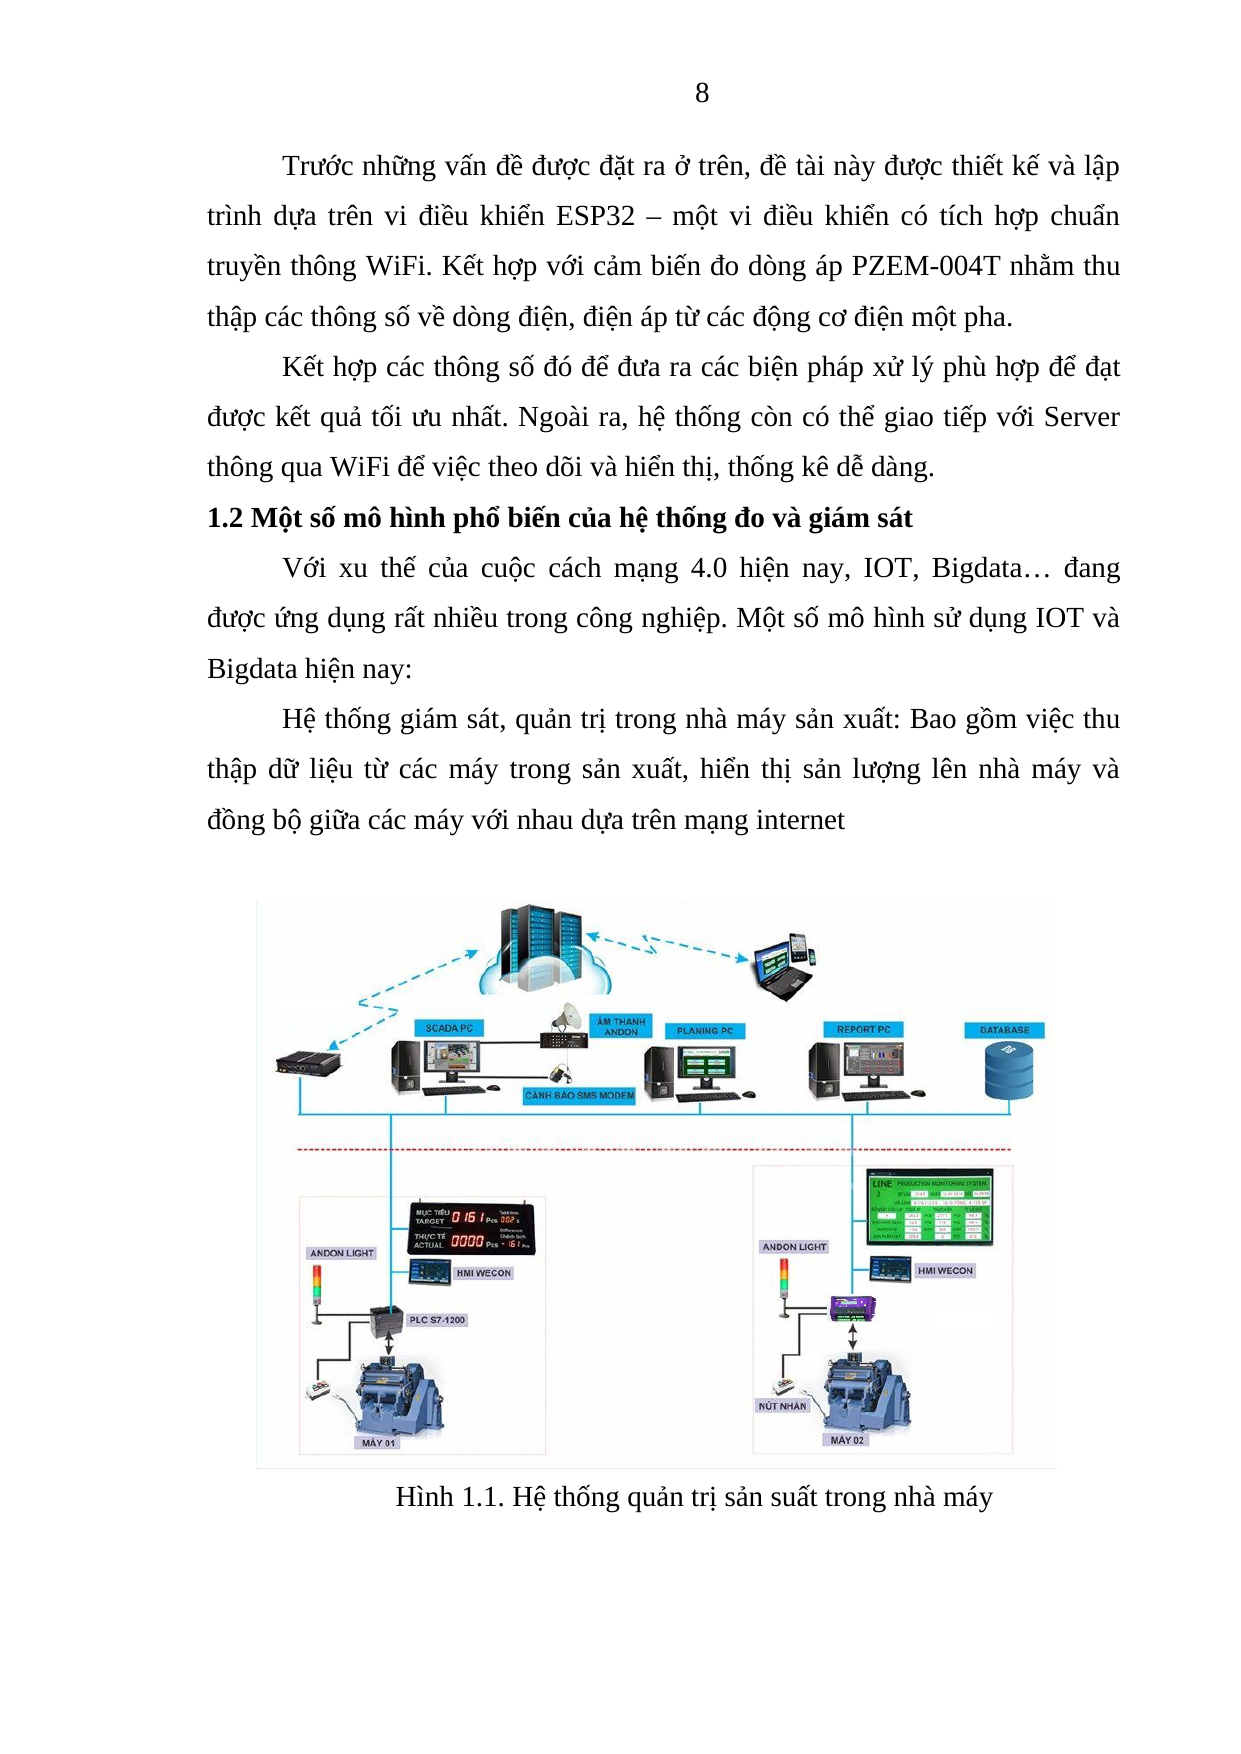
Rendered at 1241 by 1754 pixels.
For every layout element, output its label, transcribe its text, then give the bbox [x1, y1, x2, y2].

subtitle Một số mô hình phổ biến của hệ thống đo và giám sát [207, 500, 1122, 533]
text Trước những vấn đề được đặt ra ở trên, đề tài này được thiết kế và lập trình dựa trên vi điều khiển ESP32 – một vi điều khiển có tích hợp chuẩn truyền thông WiFi. Kết hợp với cảm biến đo dòng áp PZEM-004T nhằm thu thập các thông số về dòng điện, điện áp từ các động cơ điện một pha. [207, 148, 1122, 332]
text Kết hợp các thông số đó để đưa ra các biện pháp xử lý phù hợp để đạt được kết quả tối ưu nhất. Ngoài ra, hệ thống còn có thể giao tiếp với Server thông qua WiFi để việc theo dõi và hiển thị, thống kê dễ dàng. [207, 349, 1122, 483]
picture [256, 900, 1058, 1470]
text Với xu thế của cuộc cách mạng 4.0 hiện nay, IOT, Bigdata… đang được ứng dụng rất nhiều trong công nghiệp. Một số mô hình sử dụng IOT và Bigdata hiện nay: [207, 550, 1122, 684]
text Hệ thống giám sát, quản trị trong nhà máy sản xuất: Bao gồm việc thu thập dữ liệu từ các máy trong sản xuất, hiển thị sản lượng lên nhà máy và đồng bộ giữa các máy với nhau dựa trên mạng internet [207, 701, 1122, 835]
